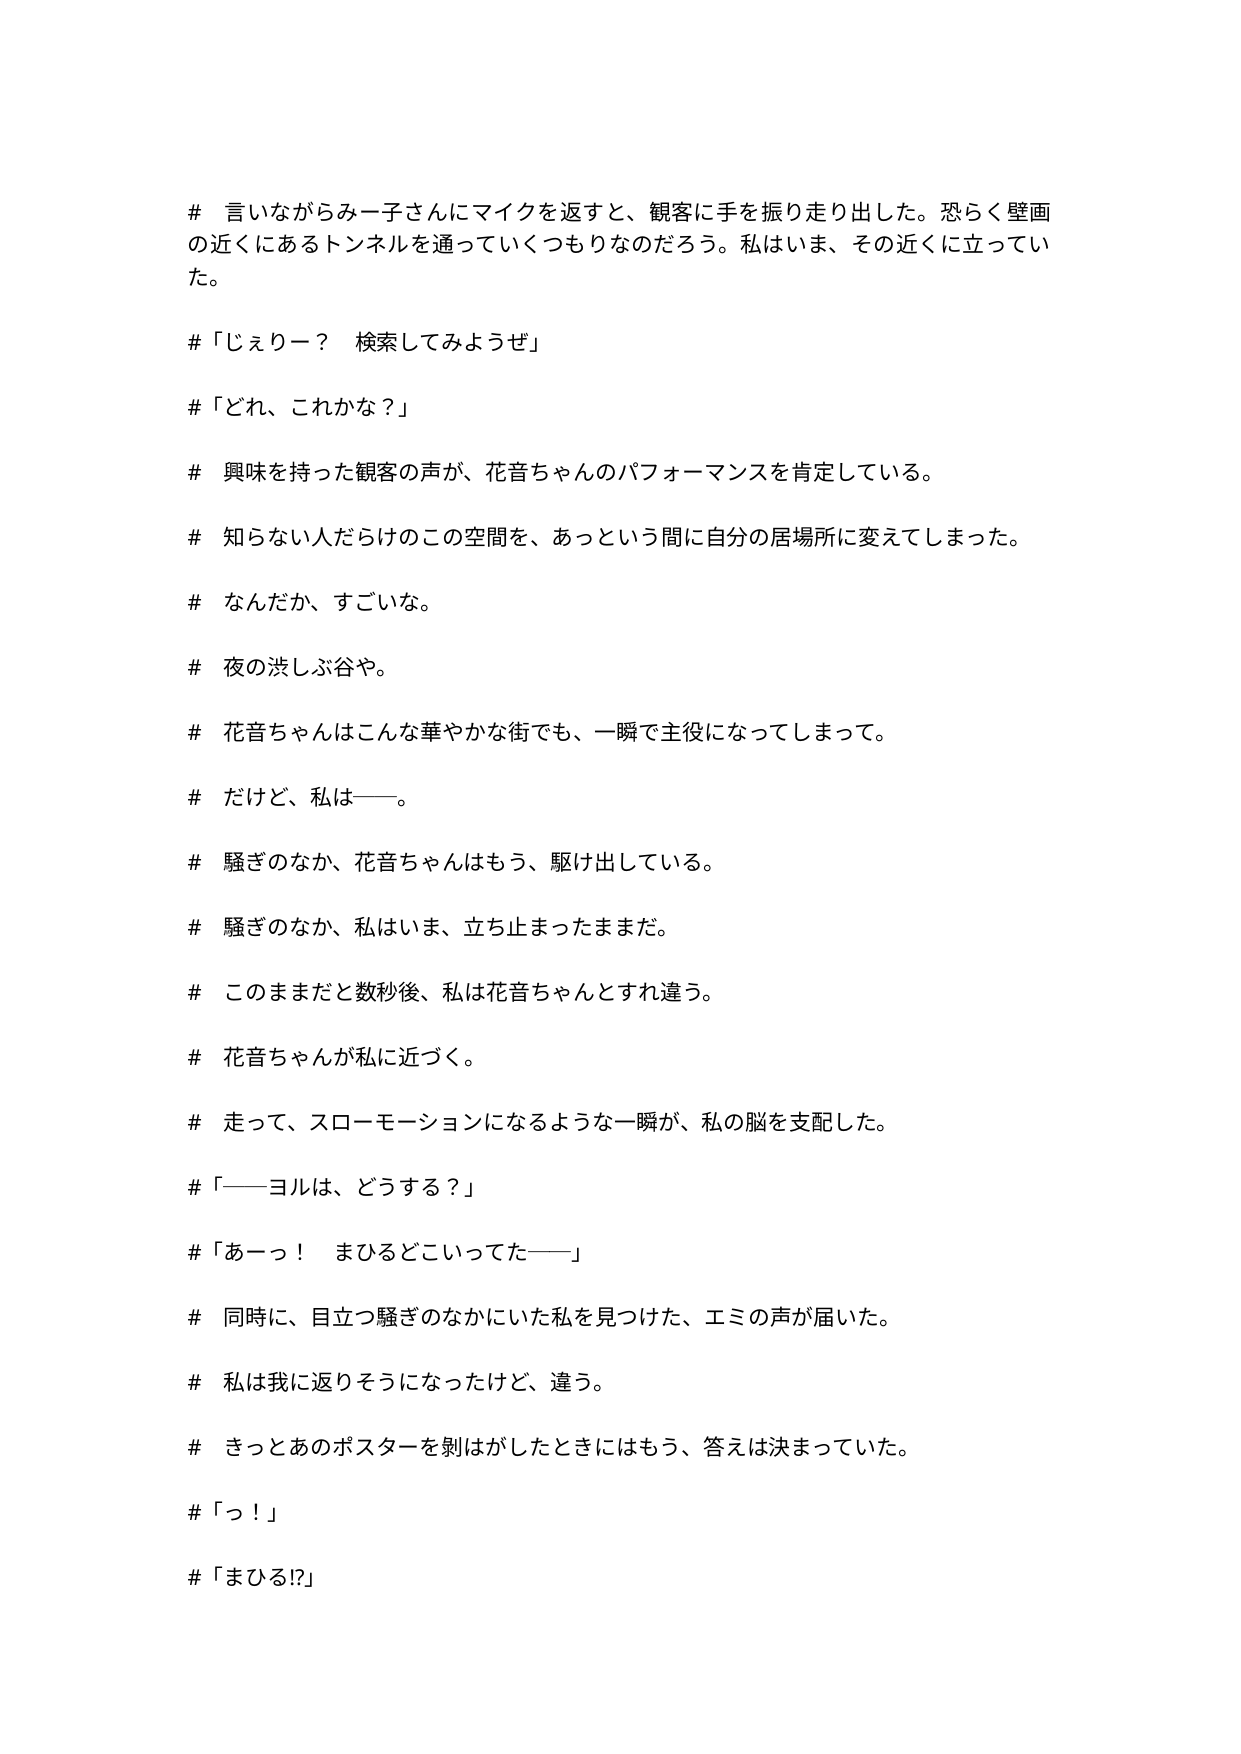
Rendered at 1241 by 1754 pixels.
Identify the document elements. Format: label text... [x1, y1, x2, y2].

text #「っ！」 [187, 1494, 1053, 1527]
text # なんだか、すごいな。 [187, 584, 1053, 617]
text # 走って、スローモーションになるような一瞬が、私の脳を支配した。 [187, 1104, 1053, 1137]
text #「──ヨルは、どうする？」 [187, 1169, 1053, 1202]
text # きっとあのポスターを剝はがしたときにはもう、答えは決まっていた。 [187, 1429, 1053, 1462]
text # 夜の渋しぶ谷や。 [187, 649, 1053, 682]
text #「どれ、これかな？」 [187, 389, 1053, 422]
text #「まひる!?」 [187, 1559, 1053, 1592]
text # だけど、私は──。 [187, 779, 1053, 812]
text # 私は我に返りそうになったけど、違う。 [187, 1364, 1053, 1397]
text # 花音ちゃんが私に近づく。 [187, 1039, 1053, 1072]
text # 騒ぎのなか、花音ちゃんはもう、駆け出している。 [187, 844, 1053, 877]
text # 興味を持った観客の声が、花音ちゃんのパフォーマンスを肯定している。 [187, 454, 1053, 487]
text # 知らない人だらけのこの空間を、あっという間に自分の居場所に変えてしまった。 [187, 519, 1053, 552]
text # このままだと数秒後、私は花音ちゃんとすれ違う。 [187, 974, 1053, 1007]
text # 言いながらみー子さんにマイクを返すと、観客に手を振り走り出した。恐らく壁画の近くにあるトンネルを通っていくつもりなのだろう。私はいま、その近くに立っていた。 [187, 194, 1053, 292]
text # 騒ぎのなか、私はいま、立ち止まったままだ。 [187, 909, 1053, 942]
text # 同時に、目立つ騒ぎのなかにいた私を見つけた、エミの声が届いた。 [187, 1299, 1053, 1332]
text #「じぇりー？ 検索してみようぜ」 [187, 324, 1053, 357]
text #「あーっ！ まひるどこいってた──」 [187, 1234, 1053, 1267]
text # 花音ちゃんはこんな華やかな街でも、一瞬で主役になってしまって。 [187, 714, 1053, 747]
